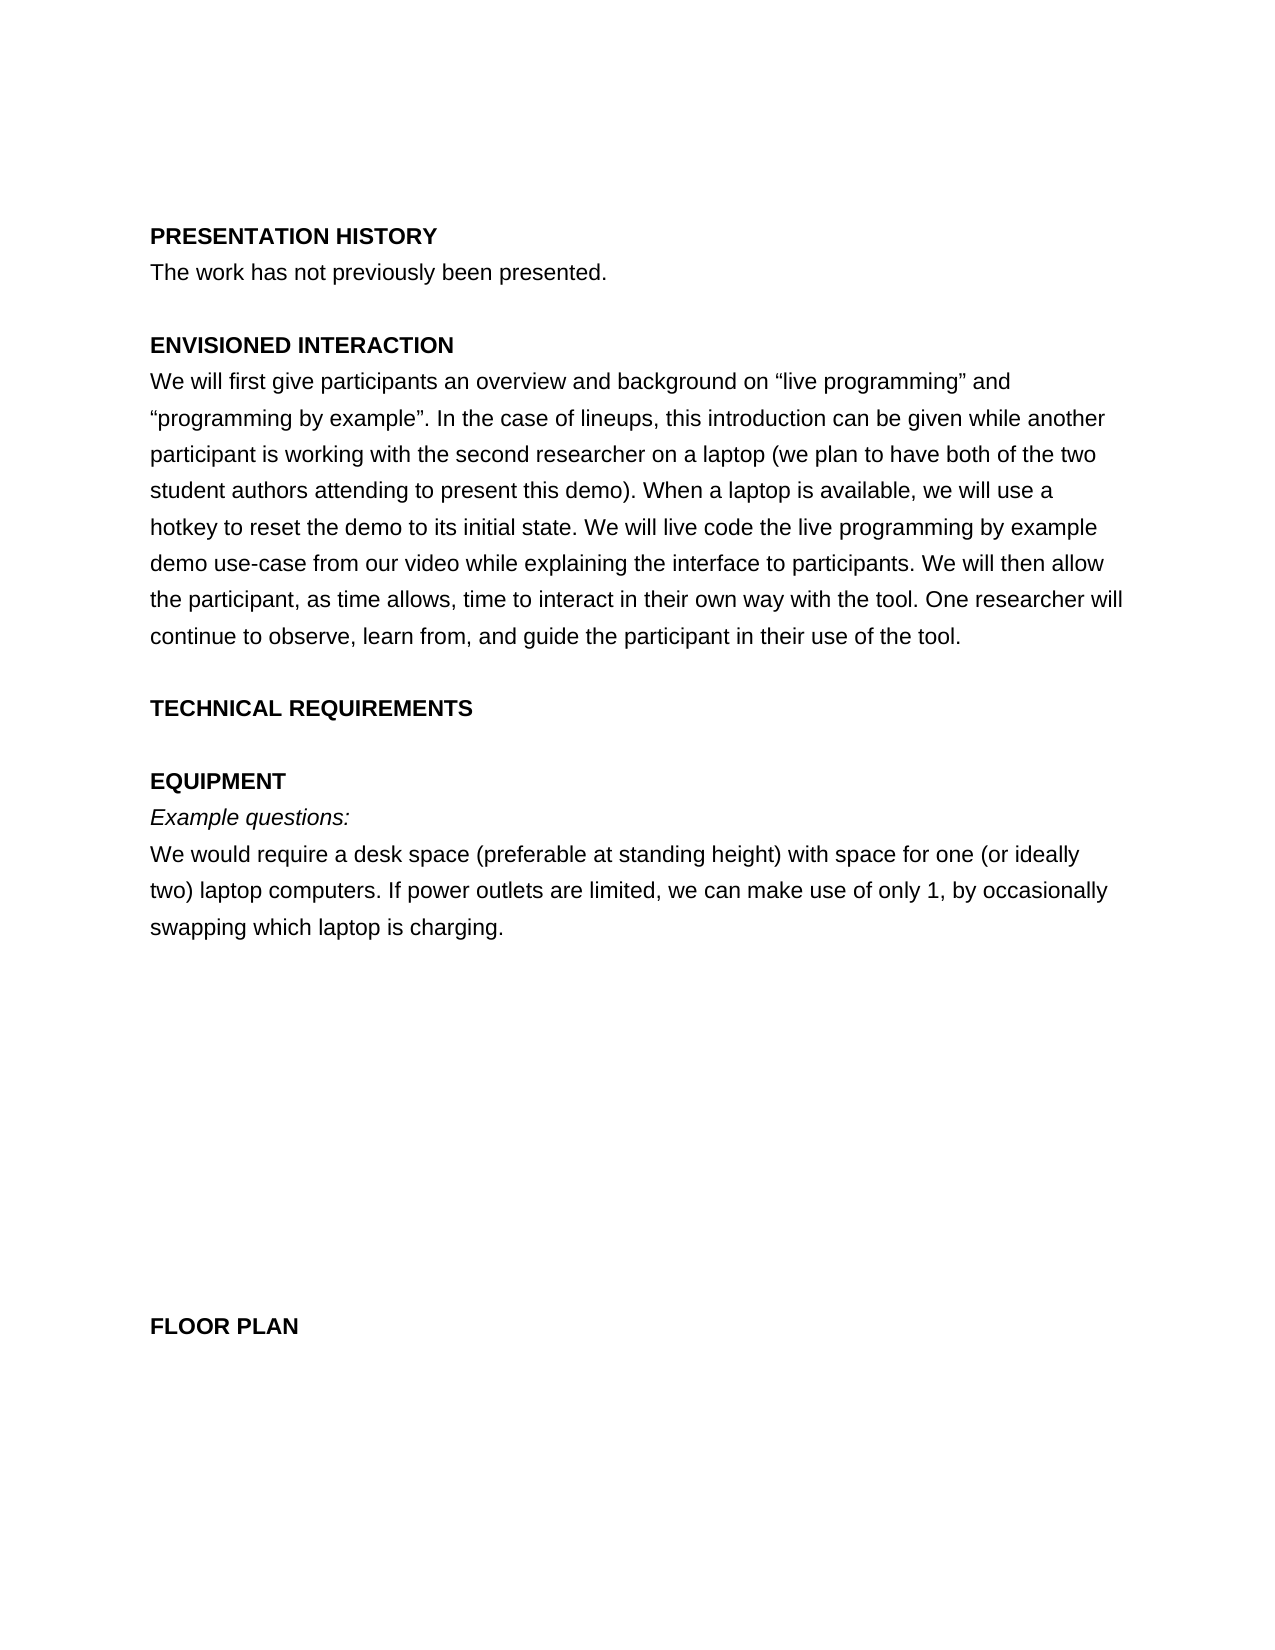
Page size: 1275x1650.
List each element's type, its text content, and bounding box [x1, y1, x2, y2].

text ENVISIONED INTERACTION [150, 332, 1125, 358]
text We would require a desk space (preferable at standing height) with space for one (or ideally two) laptop computers. If power outlets are limited, we can make use of only 1, by occasionally swapping which laptop is charging. [150, 841, 1125, 940]
text FLOOR PLAN [150, 1313, 1125, 1340]
text PRESENTATION HISTORY [150, 223, 1125, 249]
text Example questions: [150, 804, 1125, 831]
text We will first give participants an overview and background on “live programming” and “programming by example”. In the case of lineups, this introduction can be given while another participant is working with the second researcher on a laptop (we plan to have both of the two student authors attending to present this demo). When a laptop is available, we will use a hotkey to reset the demo to its initial state. We will live code the live programming by example demo use-case from our video while explaining the interface to participants. We will then allow the participant, as time allows, time to interact in their own way with the tool. One researcher will continue to observe, learn from, and guide the participant in their use of the tool. [150, 368, 1125, 649]
text EQUIPMENT [150, 768, 1125, 794]
text The work has not previously been presented. [150, 259, 1125, 285]
text TECHNICAL REQUIREMENTS [150, 695, 1125, 722]
